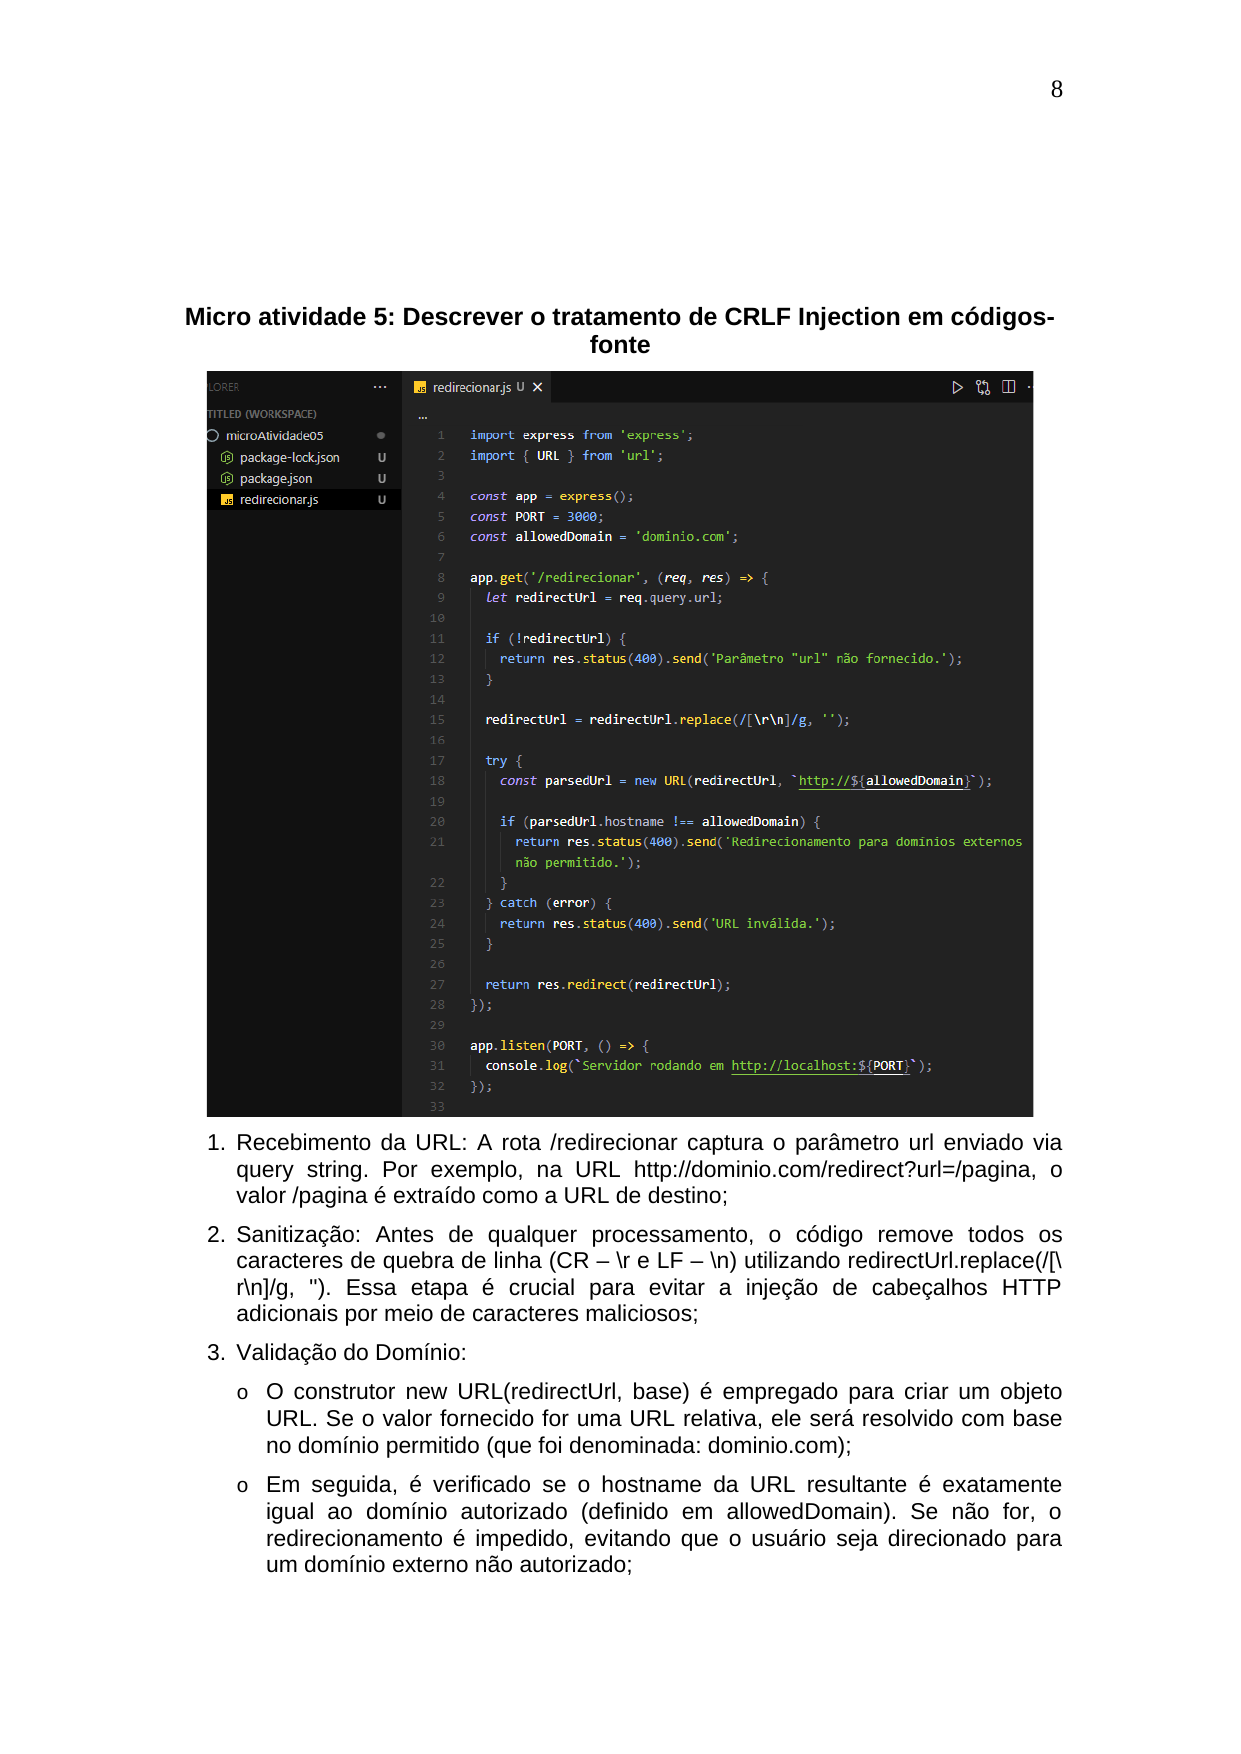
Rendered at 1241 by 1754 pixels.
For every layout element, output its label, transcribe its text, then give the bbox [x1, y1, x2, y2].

text Micro atividade 5: Descrever o tratamento de CRLF Injection em códigos-fonte [177, 302, 1063, 359]
list Sanitização: Antes de qualquer processamento, o código remove todos os caracteres de quebra de linha (CR – \r e LF – \n) utilizando redirectUrl.replace(/[\r\n]/g, ''). Essa etapa é crucial para evitar a injeção de cabeçalhos HTTP adicionais por meio de caracteres maliciosos; [207, 1221, 1063, 1326]
list Validação do Domínio: [207, 1339, 1063, 1365]
picture [206, 371, 1034, 1117]
list O construtor new URL(redirectUrl, base) é empregado para criar um objeto URL. Se o valor fornecido for uma URL relativa, ele será resolvido com base no domínio permitido (que foi denominada: dominio.com); [236, 1378, 1063, 1458]
list Em seguida, é verificado se o hostname da URL resultante é exatamente igual ao domínio autorizado (definido em allowedDomain). Se não for, o redirecionamento é impedido, evitando que o usuário seja direcionado para um domínio externo não autorizado; [236, 1471, 1063, 1577]
list Recebimento da URL: A rota /redirecionar captura o parâmetro url enviado via query string. Por exemplo, na URL http://dominio.com/redirect?url=/pagina, o valor /pagina é extraído como a URL de destino; [207, 1129, 1063, 1208]
